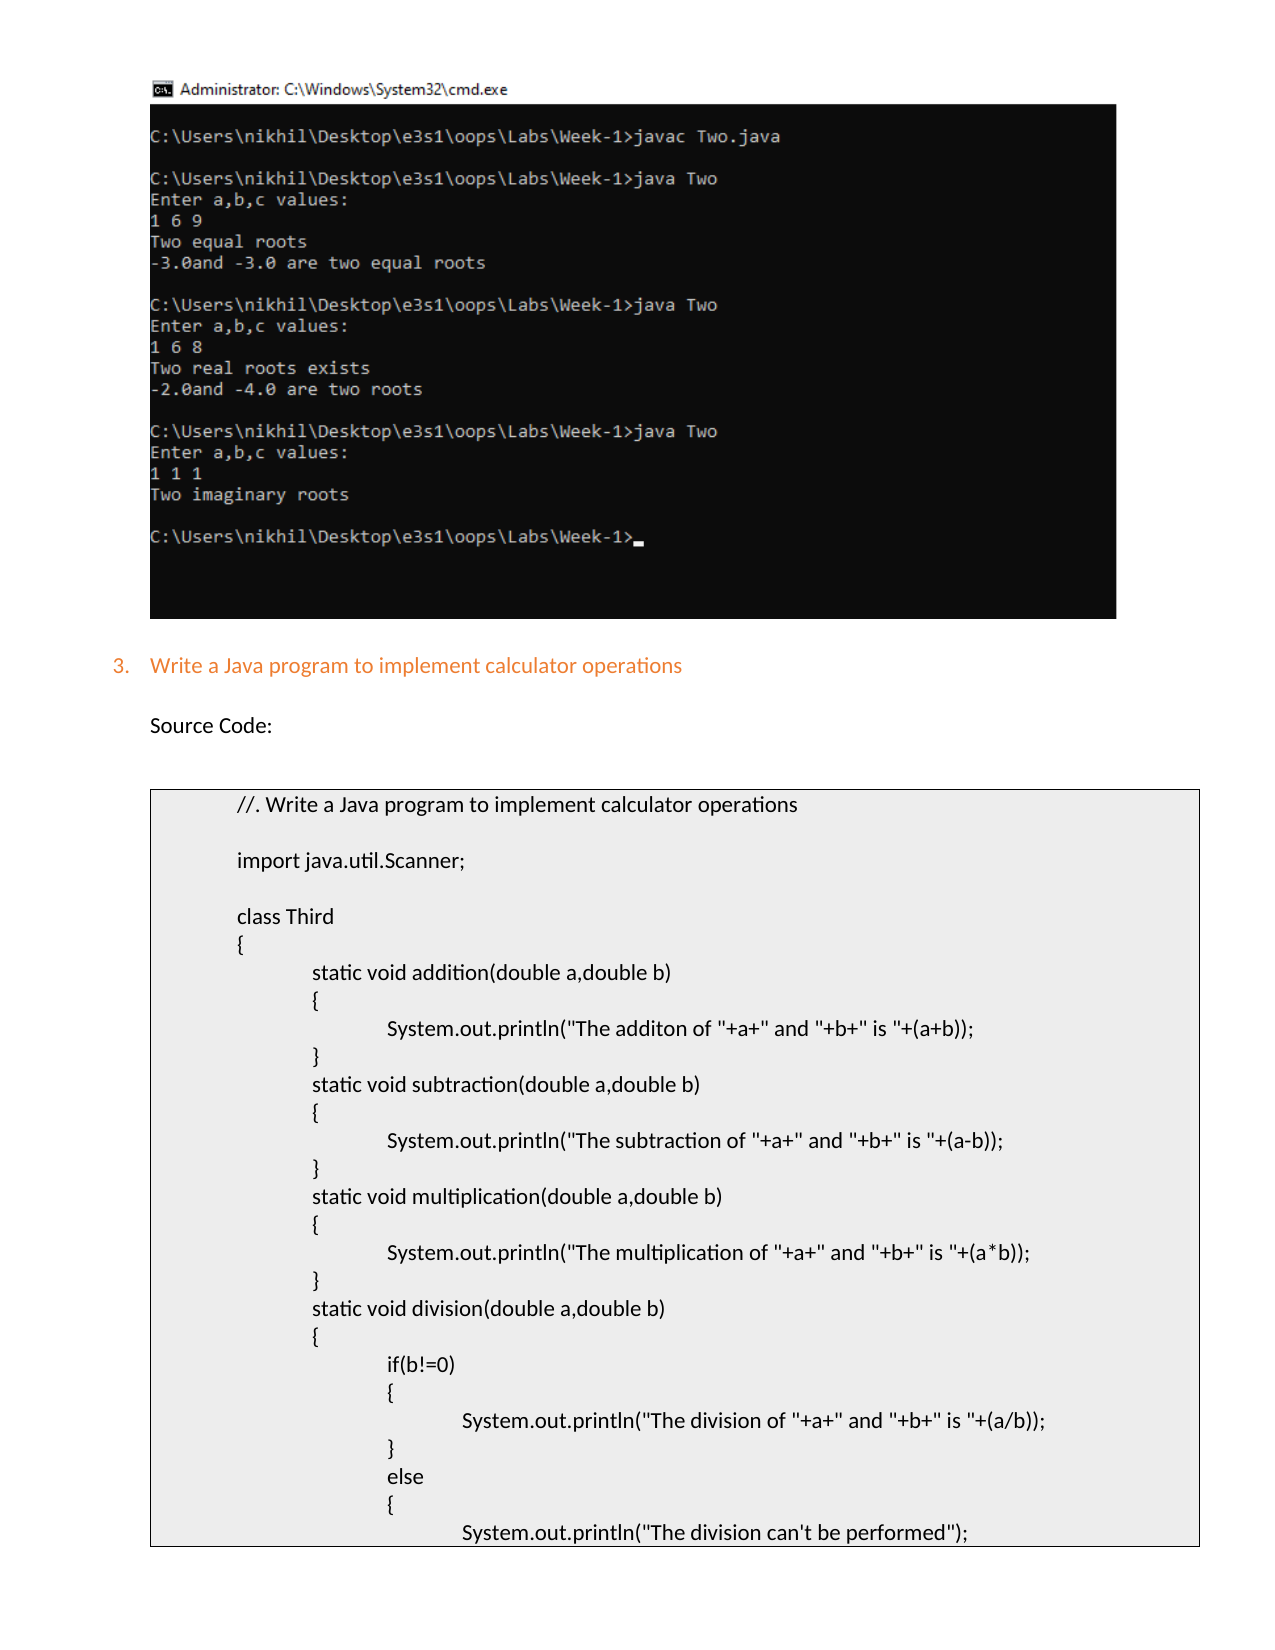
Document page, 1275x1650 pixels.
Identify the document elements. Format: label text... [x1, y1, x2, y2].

list Write a Java program to implement calculator operations [112, 651, 1200, 679]
list Source Code: [150, 712, 1200, 739]
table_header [151, 790, 1199, 1546]
picture [150, 75, 1117, 619]
